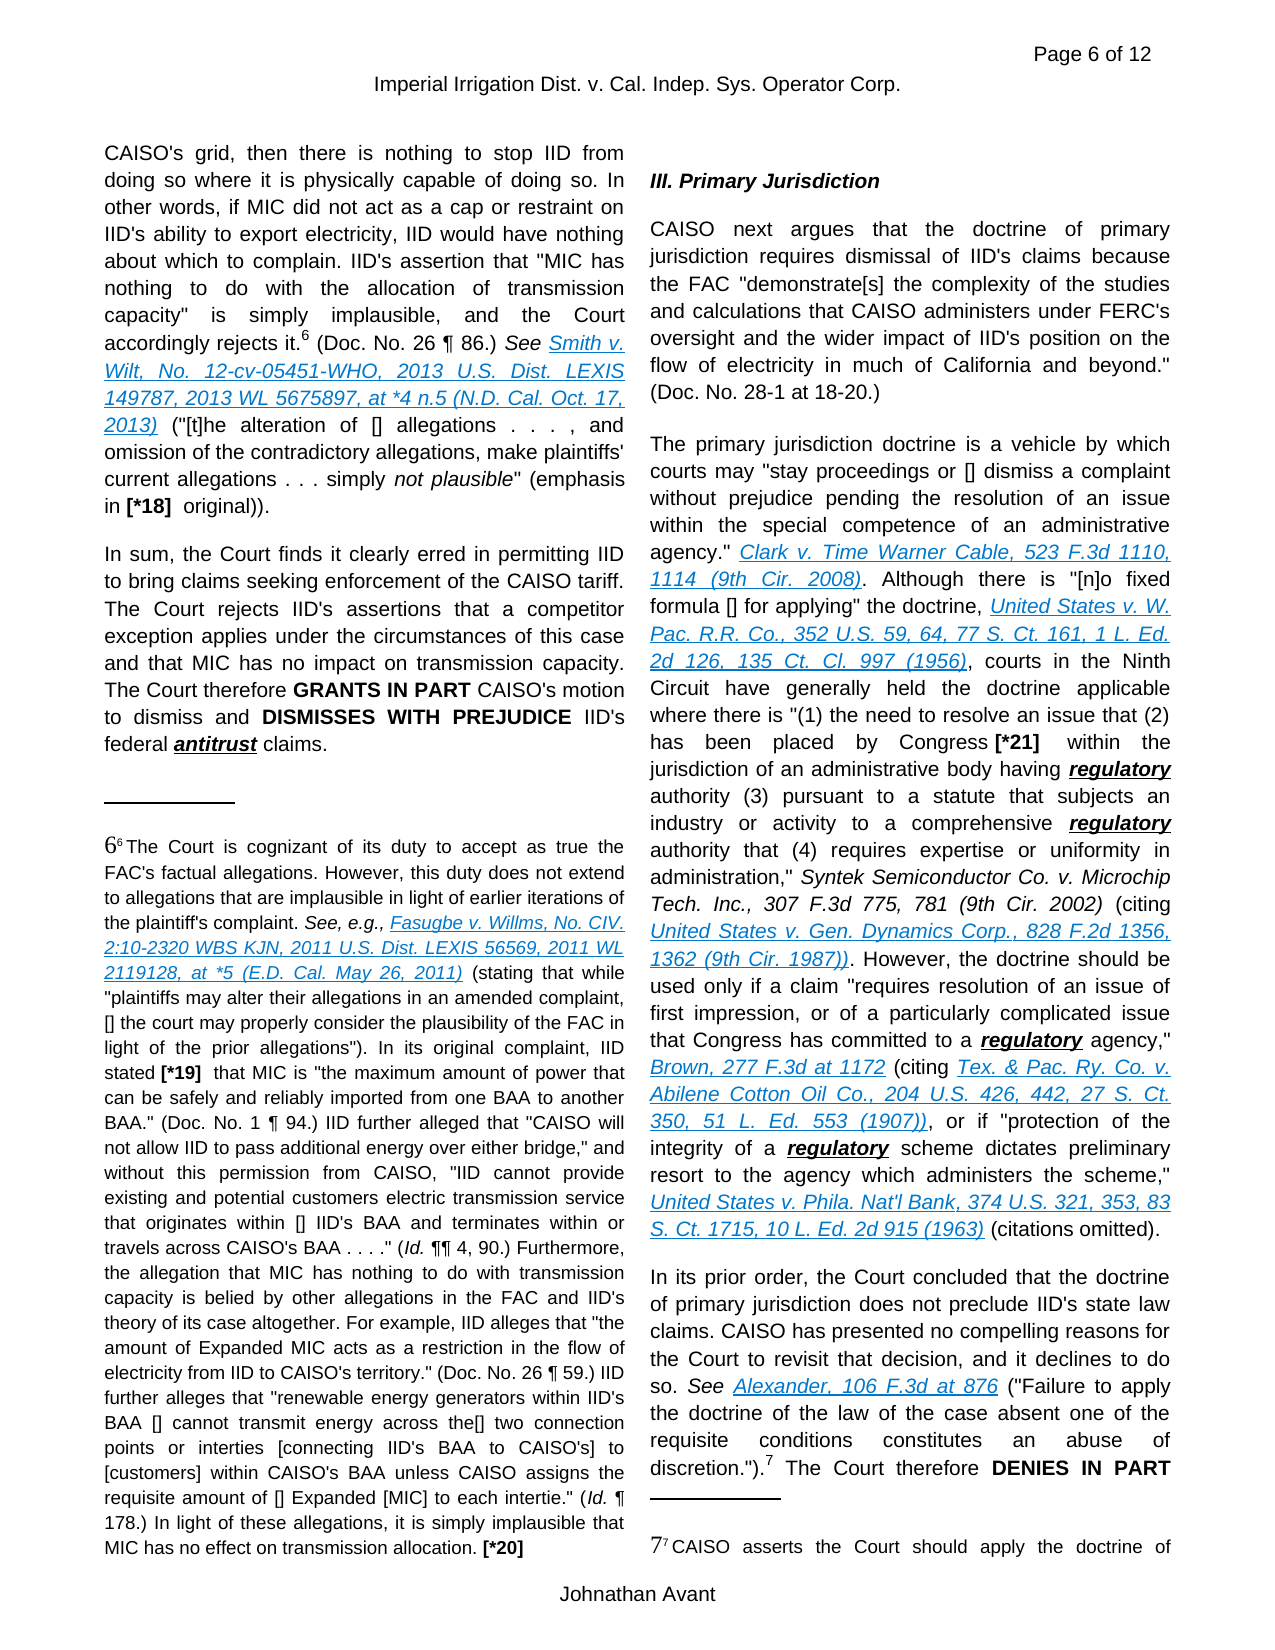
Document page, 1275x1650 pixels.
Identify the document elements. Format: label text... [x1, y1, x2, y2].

text III. Primary Jurisdiction [650, 137, 1171, 193]
text CAISO next argues that the doctrine of primary jurisdiction requires dismissal of IID's claims because the FAC "demonstrate[s] the complexity of the studies and calculations that CAISO administers under FERC's oversight and the wider impact of IID's position on the flow of electricity in much of California and beyond." (Doc. No. 28-1 at 18-20.) [650, 214, 1171, 404]
text IID's final [*17] argument against the filed rate doctrine's application—that MIC has nothing to do with transmission capacity—is similarly unavailing. (Doc. No. 34 at 23-26.) In the FAC, IID alleges that MIC is merely an "accounting mechanism" that has no bearing on transmission capacity. (Doc. No. 26 ¶ 84.) While IID points to certain CAISO-generated documents that tend to support this position,5 this allegation simply cannot be reconciled with IID's theory of CAISO's alleged misconduct. If CAISO's reduction to IID's expanded MIC had no effect on IID's ability to export electricity onto CAISO's grid, then there is nothing to stop IID from doing so where it is physically capable of doing so. In other words, if MIC did not act as a cap or restraint on IID's ability to export electricity, IID would have nothing about which to complain. IID's assertion that "MIC has nothing to do with the allocation of transmission capacity" is simply implausible, and the Court accordingly rejects it.6 (Doc. No. 26 ¶ 86.) See Smith v. Wilt, No. 12-cv-05451-WHO, 2013 U.S. Dist. LEXIS 149787, 2013 WL 5675897, at *4 n.5 (N.D. Cal. Oct. 17, 2013) ("[t]he alteration of [] allegations . . . , and omission of the contradictory allegations, make plaintiffs' current allegations . . . simply not plausible" (emphasis in [*18] original)). [104, 137, 625, 380]
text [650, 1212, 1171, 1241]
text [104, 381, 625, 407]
text In sum, the Court finds it clearly erred in permitting IID to bring claims seeking enforcement of the CAISO tariff. The Court rejects IID's assertions that a competitor exception applies under the circumstances of this case and that MIC has no impact on transmission capacity. The Court therefore GRANTS IN PART CAISO's motion to dismiss and DISMISSES WITH PREJUDICE IID's federal antitrust claims. [104, 539, 625, 756]
text The primary jurisdiction doctrine is a vehicle by which courts may "stay proceedings or [] dismiss a complaint without prejudice pending the resolution of an issue within the special competence of an administrative agency." Clark v. Time Warner Cable, 523 F.3d 1110, 1114 (9th Cir. 2008). Although there is "[n]o fixed formula [] for applying" the doctrine, United States v. W. Pac. R.R. Co., 352 U.S. 59, 64, 77 S. Ct. 161, 1 L. Ed. 2d 126, 135 Ct. Cl. 997 (1956), courts in the Ninth Circuit have generally held the doctrine applicable where there is "(1) the need to resolve an issue that (2) has been placed by Congress [*21] within the jurisdiction of an administrative body having regulatory authority (3) pursuant to a statute that subjects an industry or activity to a comprehensive regulatory authority that (4) requires expertise or uniformity in administration," Syntek Semiconductor Co. v. Microchip Tech. Inc., 307 F.3d 775, 781 (9th Cir. 2002) (citing United States v. Gen. Dynamics Corp., 828 F.2d 1356, 1362 (9th Cir. 1987)). However, the doctrine should be used only if a claim "requires resolution of an issue of first impression, or of a particularly complicated issue that Congress has committed to a regulatory agency," Brown, 277 F.3d at 1172 (citing Tex. & Pac. Ry. Co. v. Abilene Cotton Oil Co., 204 U.S. 426, 442, 27 S. Ct. 350, 51 L. Ed. 553 (1907)), or if "protection of the integrity of a regulatory scheme dictates preliminary resort to the agency which administers the scheme," United States v. Phila. Nat'l Bank, 374 U.S. 321, 353, 83 S. Ct. 1715, 10 L. Ed. 2d 915 (1963) (citations omitted). [650, 429, 1171, 940]
